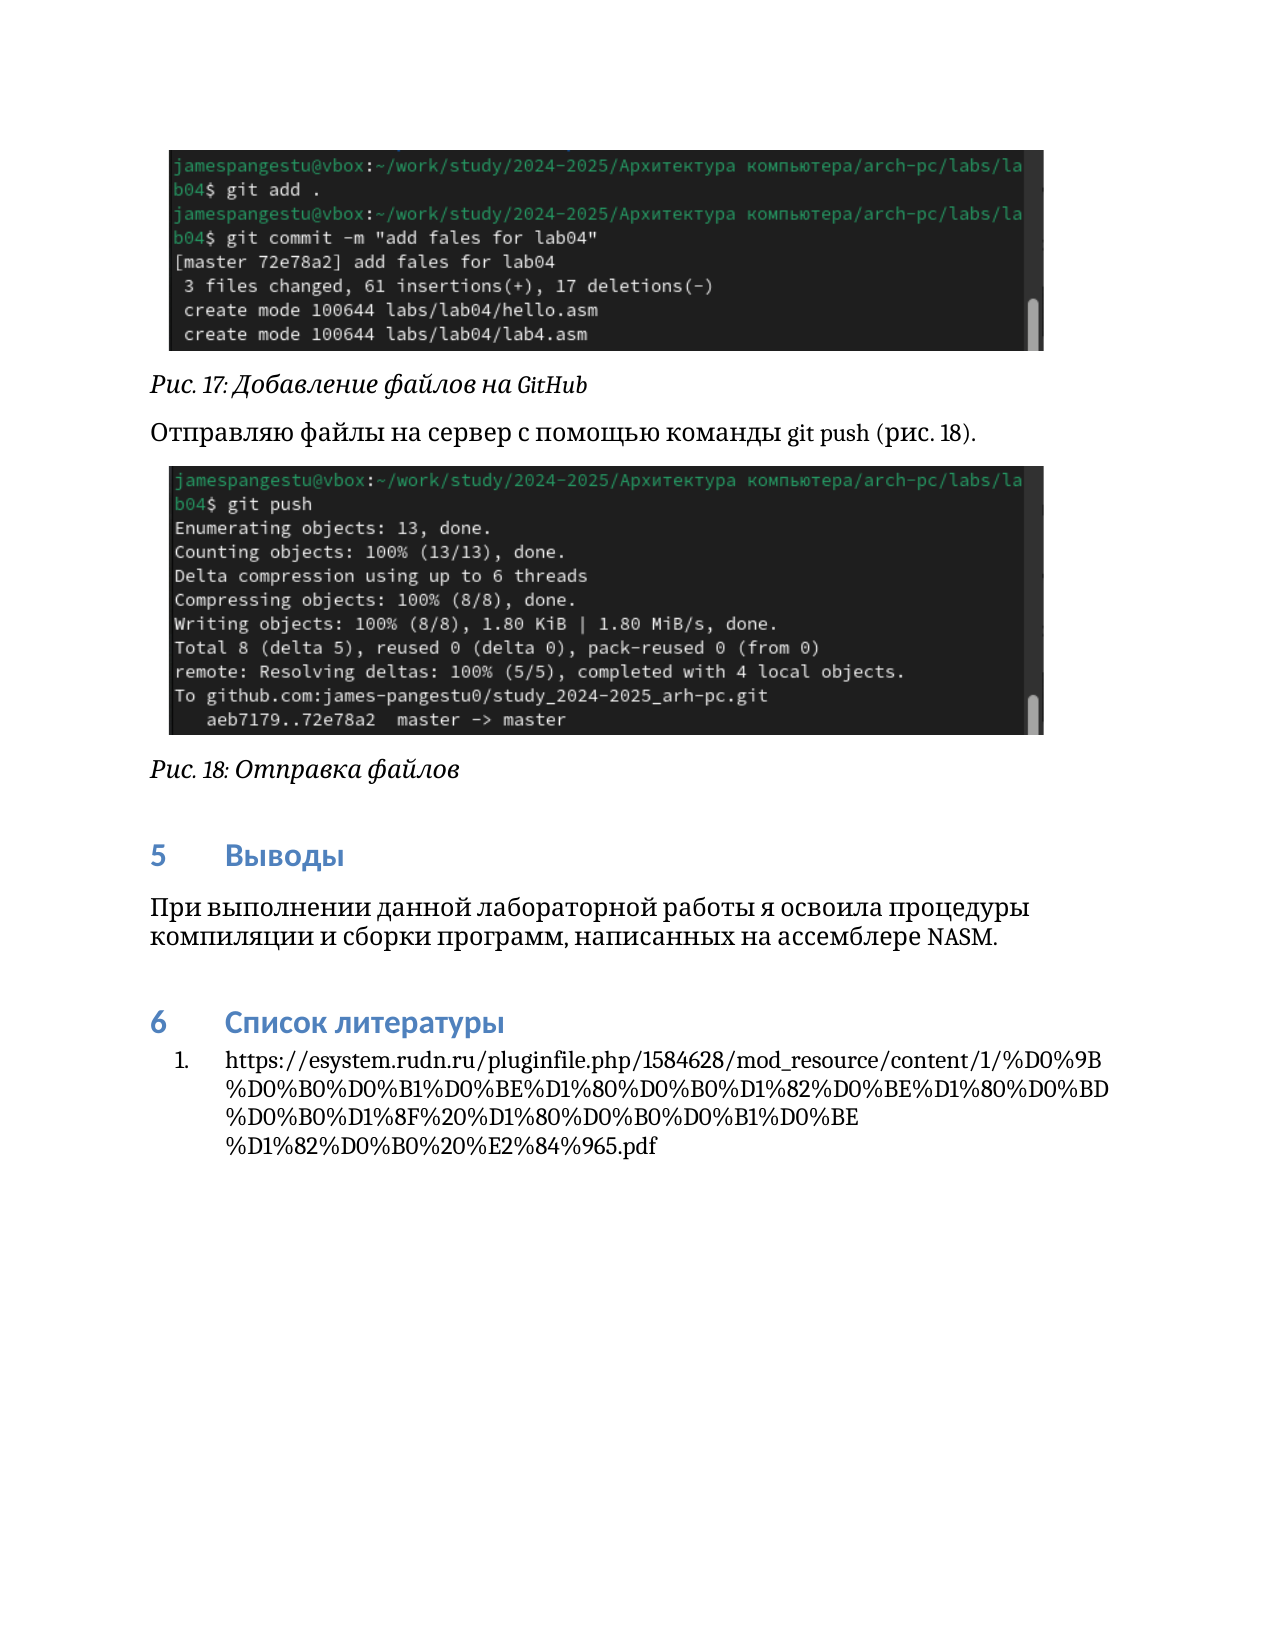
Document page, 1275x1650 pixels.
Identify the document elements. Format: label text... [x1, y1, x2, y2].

text Отправляю файлы на сервер с помощью команды git push (рис. 18). [150, 418, 1125, 447]
text Рис. 17: Добавление файлов на GitHub [150, 371, 1125, 400]
text Рис. 18: Отправка файлов [150, 756, 1125, 784]
subtitle 5 Выводы [150, 834, 1125, 875]
subtitle 6 Список литературы [150, 1001, 1125, 1042]
picture [168, 466, 1044, 735]
list https://esystem.rudn.ru/pluginfile.php/1584628/mod_resource/content/1/%D0%9B%D0%B0%D0%B1%D0%BE%D1%80%D0%B0%D1%82%D0%BE%D1%80%D0%BD%D0%B0%D1%8F%20%D1%80%D0%B0%D0%B1%D0%BE%D1%82%D0%B0%20%E2%84%965.pdf [175, 1046, 1125, 1161]
text При выполнении данной лабораторной работы я освоила процедуры компиляции и сборки программ, написанных на ассемблере NASM. [150, 894, 1125, 951]
picture [168, 150, 1044, 351]
